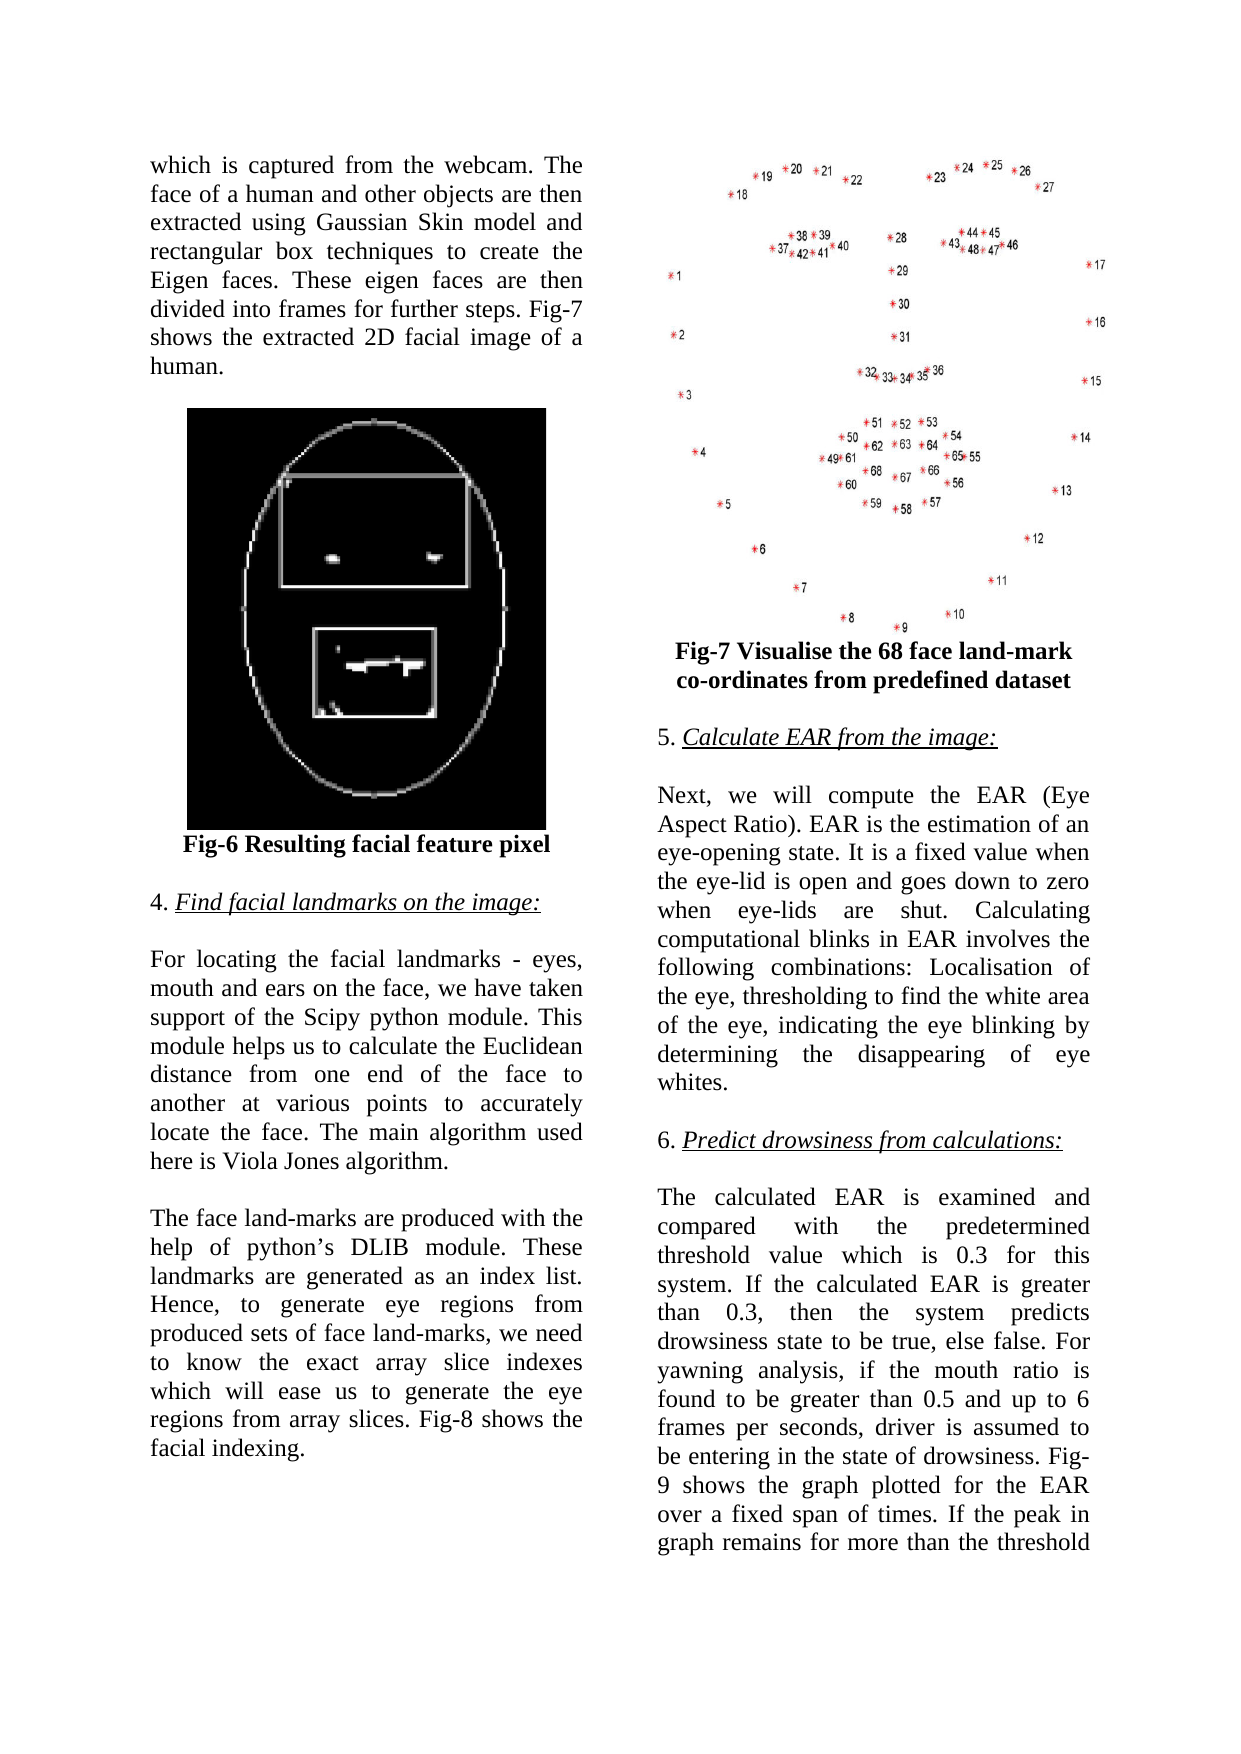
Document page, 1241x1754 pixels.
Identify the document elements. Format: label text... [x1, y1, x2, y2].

text Fig-7 Visualise the 68 face land-mark co-ordinates from predefined dataset [657, 637, 1090, 694]
text 5. Calculate EAR from the image: [657, 722, 1090, 751]
text 4. Find facial landmarks on the image: [150, 887, 583, 916]
text Next, we will compute the EAR (Eye Aspect Ratio). EAR is the estimation of an eye-opening state. It is a fixed value when the eye-lid is open and goes down to zero when eye-lids are shut. Calculating computational blinks in EAR involves the following combinations: Localisation of the eye, thresholding to find the white area of the eye, indicating the eye blinking by determining the disappearing of eye whites. [657, 780, 1090, 1096]
text Fig-6 Resulting facial feature pixel [150, 829, 583, 858]
text 6. Predict drowsiness from calculations: [657, 1125, 1090, 1154]
picture [657, 150, 1109, 637]
picture [187, 408, 547, 830]
text For locating the facial landmarks - eyes, mouth and ears on the face, we have taken support of the Scipy python module. This module helps us to calculate the Euclidean distance from one end of the face to another at various points to accurately locate the face. The main algorithm used here is Viola Jones algorithm. [150, 944, 583, 1174]
text The face land-marks are produced with the help of python’s DLIB module. These landmarks are generated as an index list. Hence, to generate eye regions from produced sets of face land-marks, we need to know the exact array slice indexes which will ease us to generate the eye regions from array slices. Fig-8 shows the facial indexing. [150, 1203, 583, 1462]
